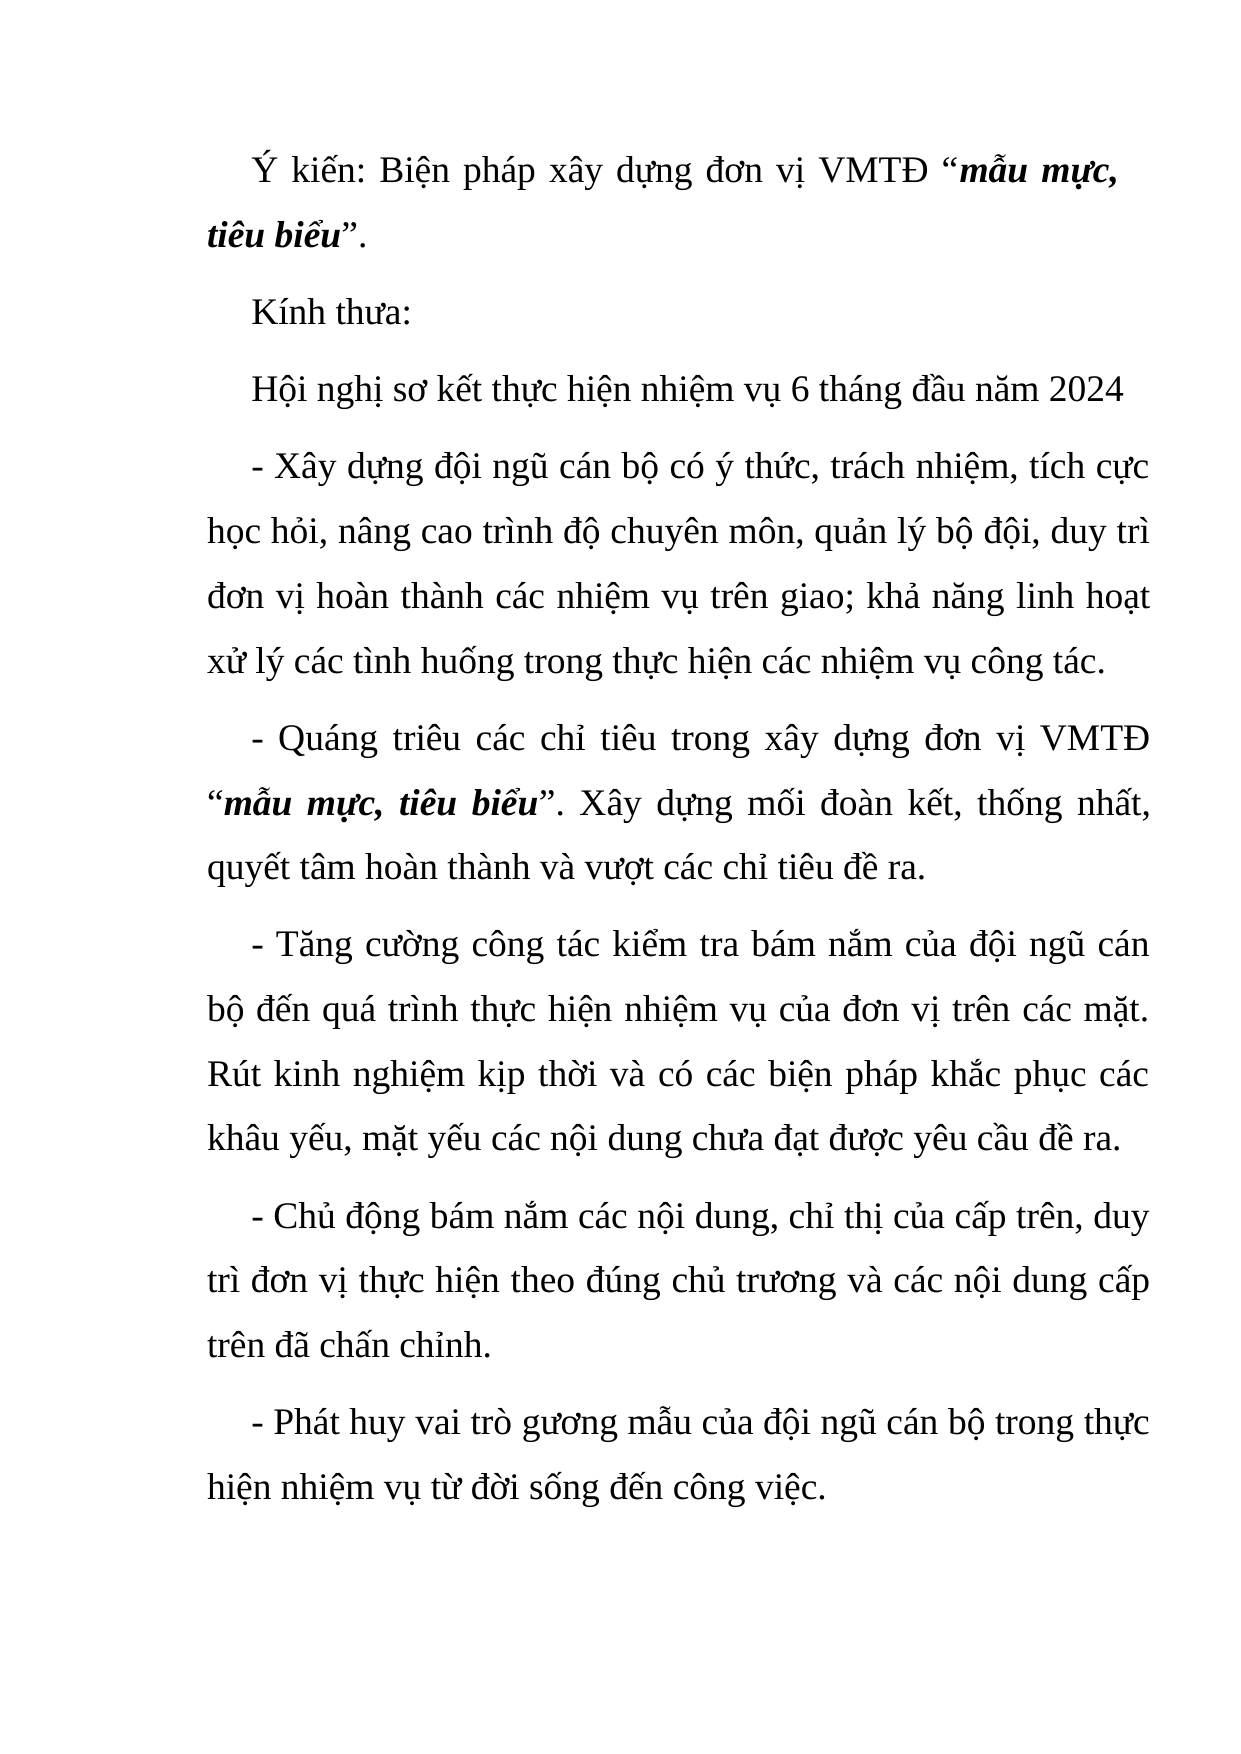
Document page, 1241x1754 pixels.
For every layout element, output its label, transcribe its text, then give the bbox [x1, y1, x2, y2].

text - Tăng cường công tác kiểm tra bám nắm của đội ngũ cán bộ đến quá trình thực hiện nhiệm vụ của đơn vị trên các mặt. Rút kinh nghiệm kịp thời và có các biện pháp khắc phục các khâu yếu, mặt yếu các nội dung chưa đạt được yêu cầu đề ra. [207, 922, 1152, 1159]
text - Phát huy vai trò gương mẫu của đội ngũ cán bộ trong thực hiện nhiệm vụ từ đời sống đến công việc. [207, 1399, 1152, 1507]
text - Quáng triêu các chỉ tiêu trong xây dựng đơn vị VMTĐ “mẫu mực, tiêu biểu”. Xây dựng mối đoàn kết, thống nhất, quyết tâm hoàn thành và vượt các chỉ tiêu đề ra. [207, 715, 1152, 888]
text Ý kiến: Biện pháp xây dựng đơn vị VMTĐ “mẫu mực, tiêu biểu”. [207, 148, 1122, 256]
text Hội nghị sơ kết thực hiện nhiệm vụ 6 tháng đầu năm 2024 [207, 367, 1152, 410]
text Kính thưa: [207, 289, 1152, 333]
text - Chủ động bám nắm các nội dung, chỉ thị của cấp trên, duy trì đơn vị thực hiện theo đúng chủ trương và các nội dung cấp trên đã chấn chỉnh. [207, 1193, 1152, 1366]
text - Xây dựng đội ngũ cán bộ có ý thức, trách nhiệm, tích cực học hỏi, nâng cao trình độ chuyên môn, quản lý bộ đội, duy trì đơn vị hoàn thành các nhiệm vụ trên giao; khả năng linh hoạt xử lý các tình huống trong thực hiện các nhiệm vụ công tác. [207, 444, 1152, 681]
